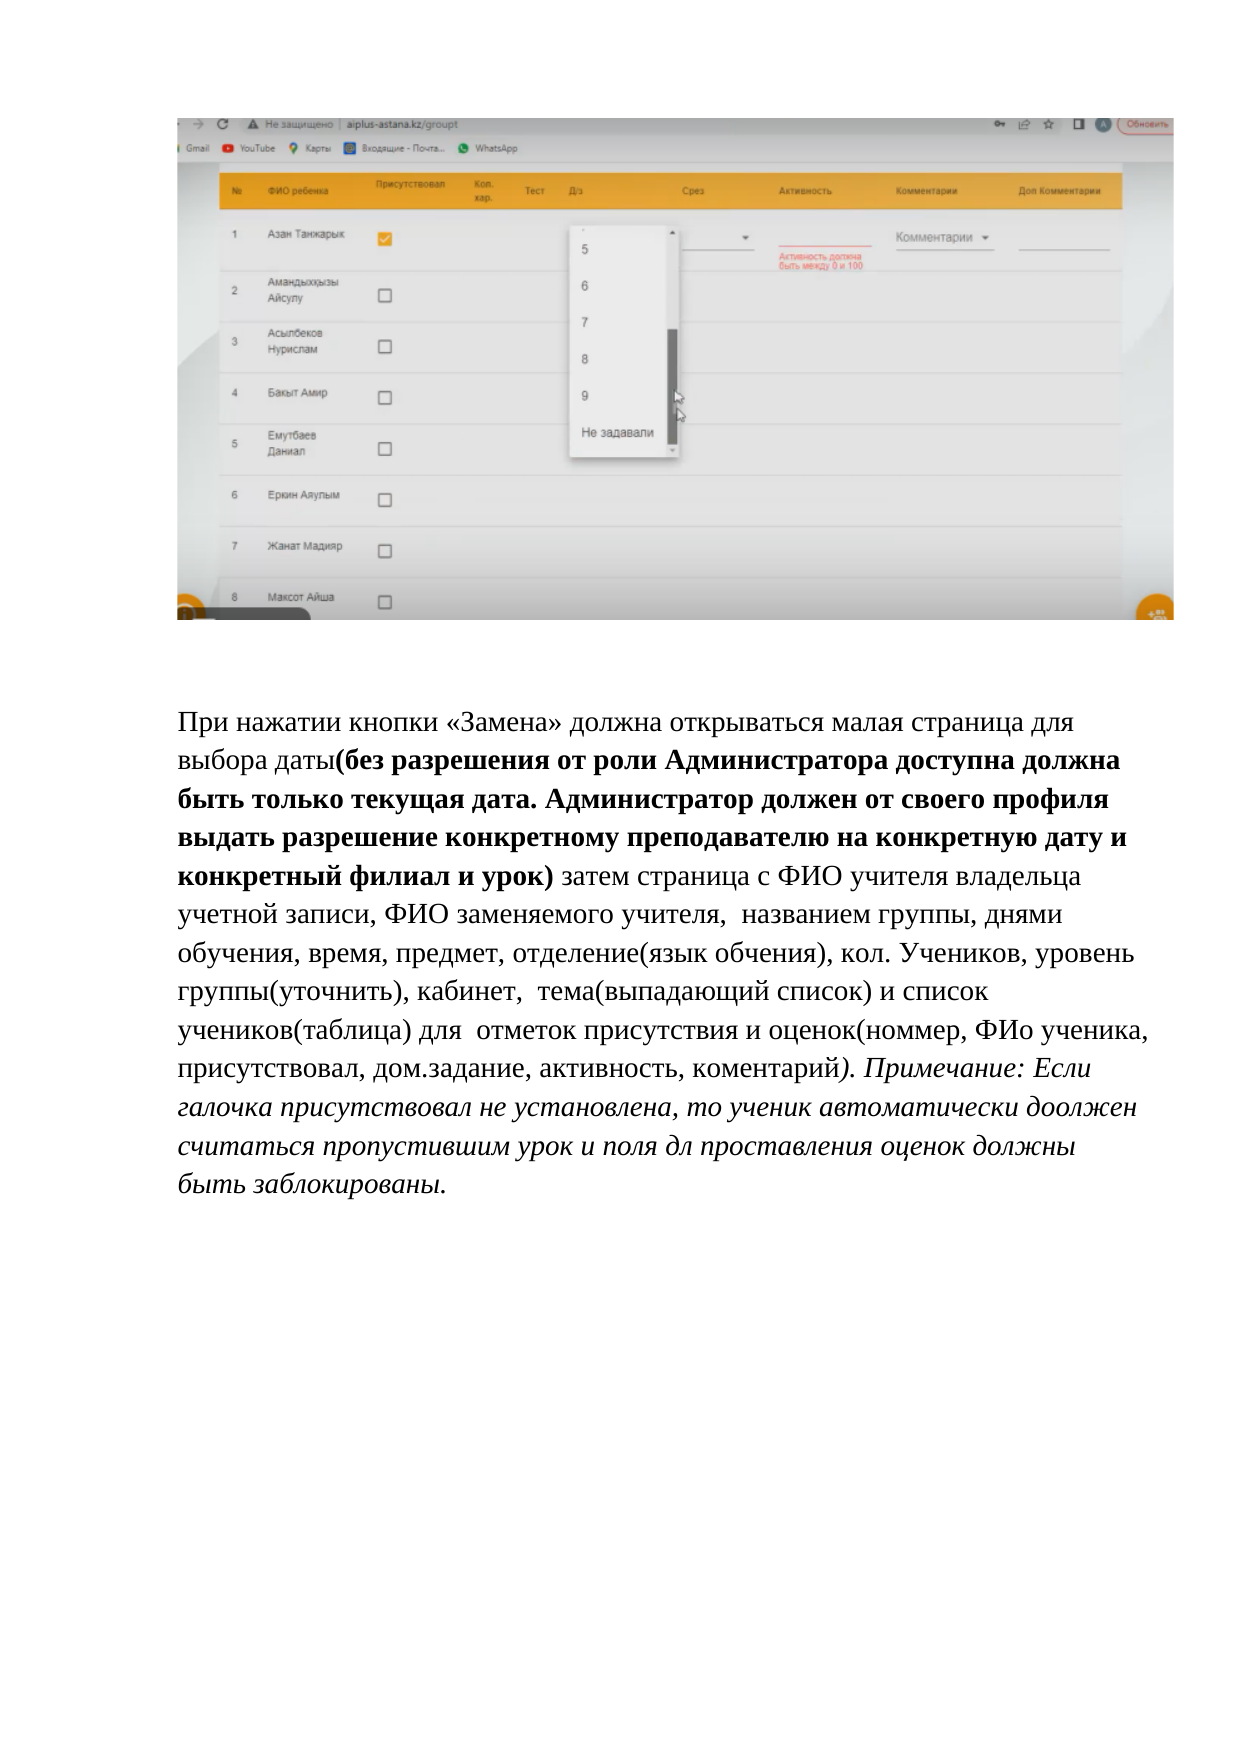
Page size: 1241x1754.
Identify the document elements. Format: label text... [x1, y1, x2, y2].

picture [177, 118, 1174, 620]
text При нажатии кнопки «Замена» должна открываться малая страница для выбора даты(без разрешения от роли Администратора доступна должна быть только текущая дата. Администратор должен от своего профиля выдать разрешение конкретному преподавателю на конкретную дату и конкретный филиал и урок) затем страница с ФИО учителя владельца учетной записи, ФИО заменяемого учителя, названием группы, днями обучения, время, предмет, отделение(язык обчения), кол. Учеников, уровень группы(уточнить), кабинет, тема(выпадающий список) и список учеников(таблица) для отметок присутствия и оценок(номмер, ФИо ученика, присутствовал, дом.задание, активность, коментарий). Примечание: Если галочка присутствовал не установлена, то ученик автоматически доолжен считаться пропустившим урок и поля дл проставления оценок должны быть заблокированы. [177, 704, 1152, 1200]
